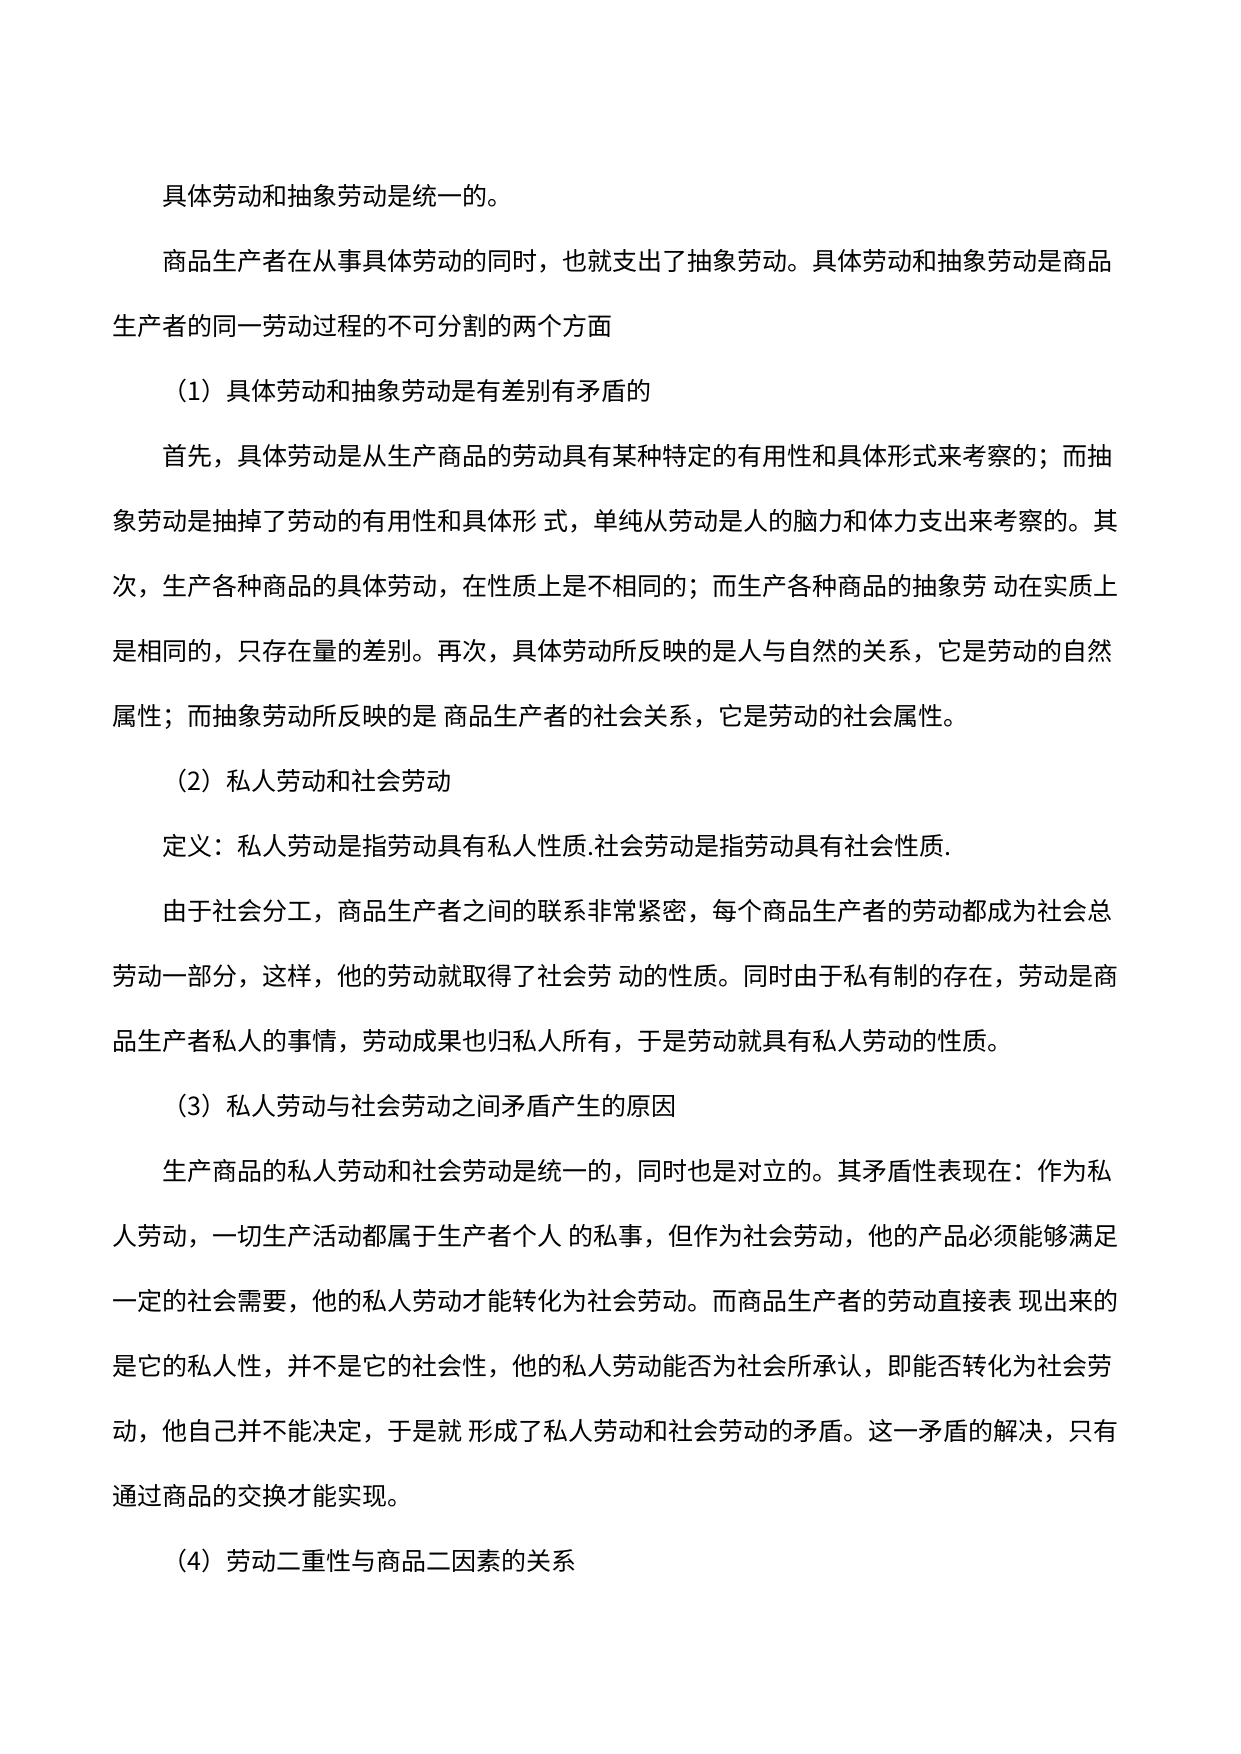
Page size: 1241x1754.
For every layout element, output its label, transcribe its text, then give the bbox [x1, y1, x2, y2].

text （4）劳动二重性与商品二因素的关系 [112, 1527, 1128, 1592]
text 定义：私人劳动是指劳动具有私人性质.社会劳动是指劳动具有社会性质. [112, 812, 1128, 877]
text 首先，具体劳动是从生产商品的劳动具有某种特定的有用性和具体形式来考察的；而抽象劳动是抽掉了劳动的有用性和具体形 式，单纯从劳动是人的脑力和体力支出来考察的。其次，生产各种商品的具体劳动，在性质上是不相同的；而生产各种商品的抽象劳 动在实质上是相同的，只存在量的差别。再次，具体劳动所反映的是人与自然的关系，它是劳动的自然属性；而抽象劳动所反映的是 商品生产者的社会关系，它是劳动的社会属性。 [112, 422, 1128, 747]
text （1）具体劳动和抽象劳动是有差别有矛盾的 [112, 357, 1128, 422]
text （2）私人劳动和社会劳动 [112, 747, 1128, 812]
text 由于社会分工，商品生产者之间的联系非常紧密，每个商品生产者的劳动都成为社会总劳动一部分，这样，他的劳动就取得了社会劳 动的性质。同时由于私有制的存在，劳动是商品生产者私人的事情，劳动成果也归私人所有，于是劳动就具有私人劳动的性质。 [112, 877, 1128, 1072]
text 具体劳动和抽象劳动是统一的。 [112, 162, 1128, 227]
text （3）私人劳动与社会劳动之间矛盾产生的原因 [112, 1072, 1128, 1137]
text 生产商品的私人劳动和社会劳动是统一的，同时也是对立的。其矛盾性表现在：作为私人劳动，一切生产活动都属于生产者个人 的私事，但作为社会劳动，他的产品必须能够满足一定的社会需要，他的私人劳动才能转化为社会劳动。而商品生产者的劳动直接表 现出来的是它的私人性，并不是它的社会性，他的私人劳动能否为社会所承认，即能否转化为社会劳动，他自己并不能决定，于是就 形成了私人劳动和社会劳动的矛盾。这一矛盾的解决，只有通过商品的交换才能实现。 [112, 1137, 1128, 1527]
text 商品生产者在从事具体劳动的同时，也就支出了抽象劳动。具体劳动和抽象劳动是商品生产者的同一劳动过程的不可分割的两个方面 [112, 227, 1128, 357]
